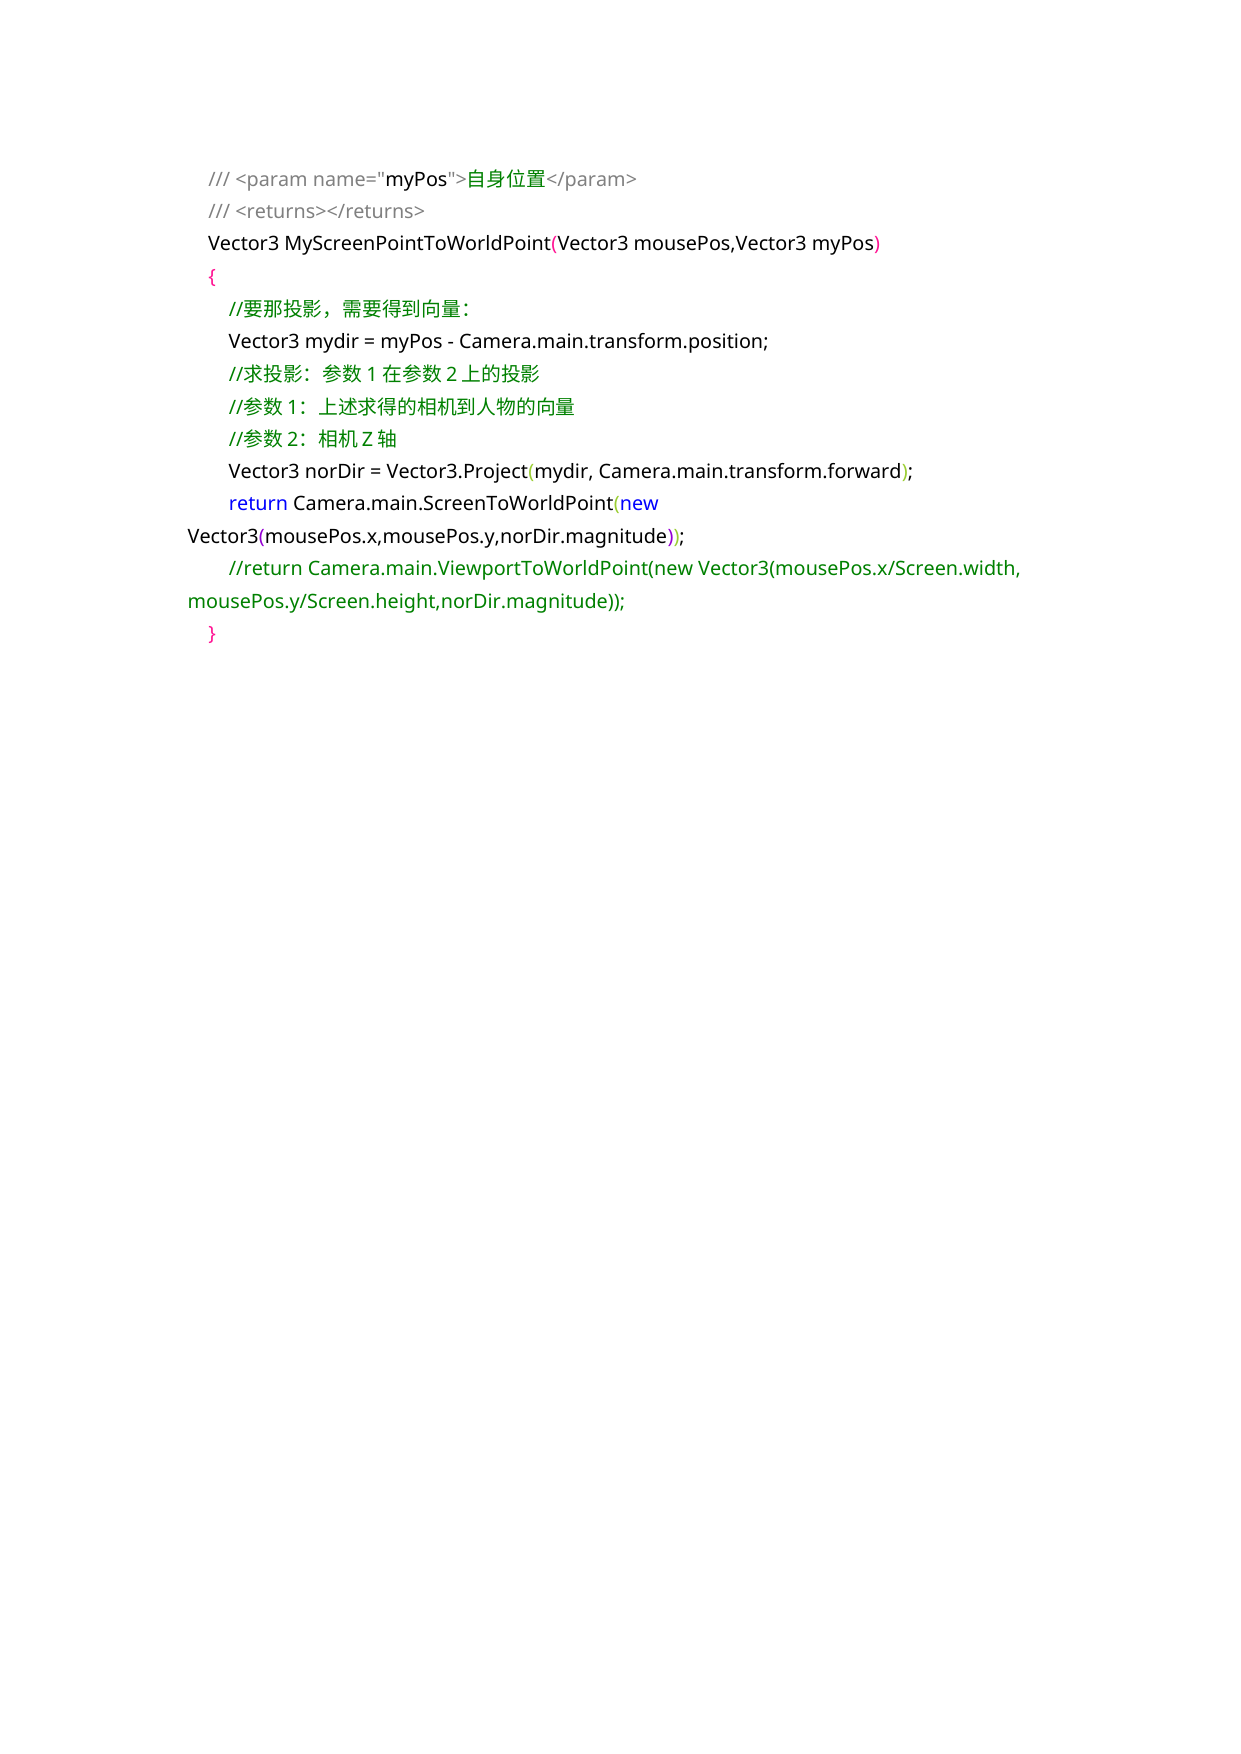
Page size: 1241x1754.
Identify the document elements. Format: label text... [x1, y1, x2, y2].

text /// <param name="myPos">自身位置</param> [187, 162, 1053, 194]
text /// <returns></returns> [187, 194, 1053, 227]
text { [187, 259, 1053, 292]
text Vector3 MyScreenPointToWorldPoint(Vector3 mousePos,Vector3 myPos) [187, 227, 1053, 259]
text return Camera.main.ScreenToWorldPoint(new Vector3(mousePos.x,mousePos.y,norDir.magnitude)); [187, 487, 1053, 552]
text } [187, 617, 1053, 649]
text Vector3 norDir = Vector3.Project(mydir, Camera.main.transform.forward); [187, 454, 1053, 487]
text Vector3 mydir = myPos - Camera.main.transform.position; [187, 324, 1053, 357]
text //要那投影，需要得到向量： [187, 292, 1053, 324]
text //参数1：上述求得的相机到人物的向量 [187, 389, 1053, 422]
text //参数2：相机Z轴 [187, 422, 1053, 454]
text //求投影：参数1 在参数2上的投影 [187, 357, 1053, 389]
text //return Camera.main.ViewportToWorldPoint(new Vector3(mousePos.x/Screen.width, mousePos.y/Screen.height,norDir.magnitude)); [187, 552, 1053, 617]
